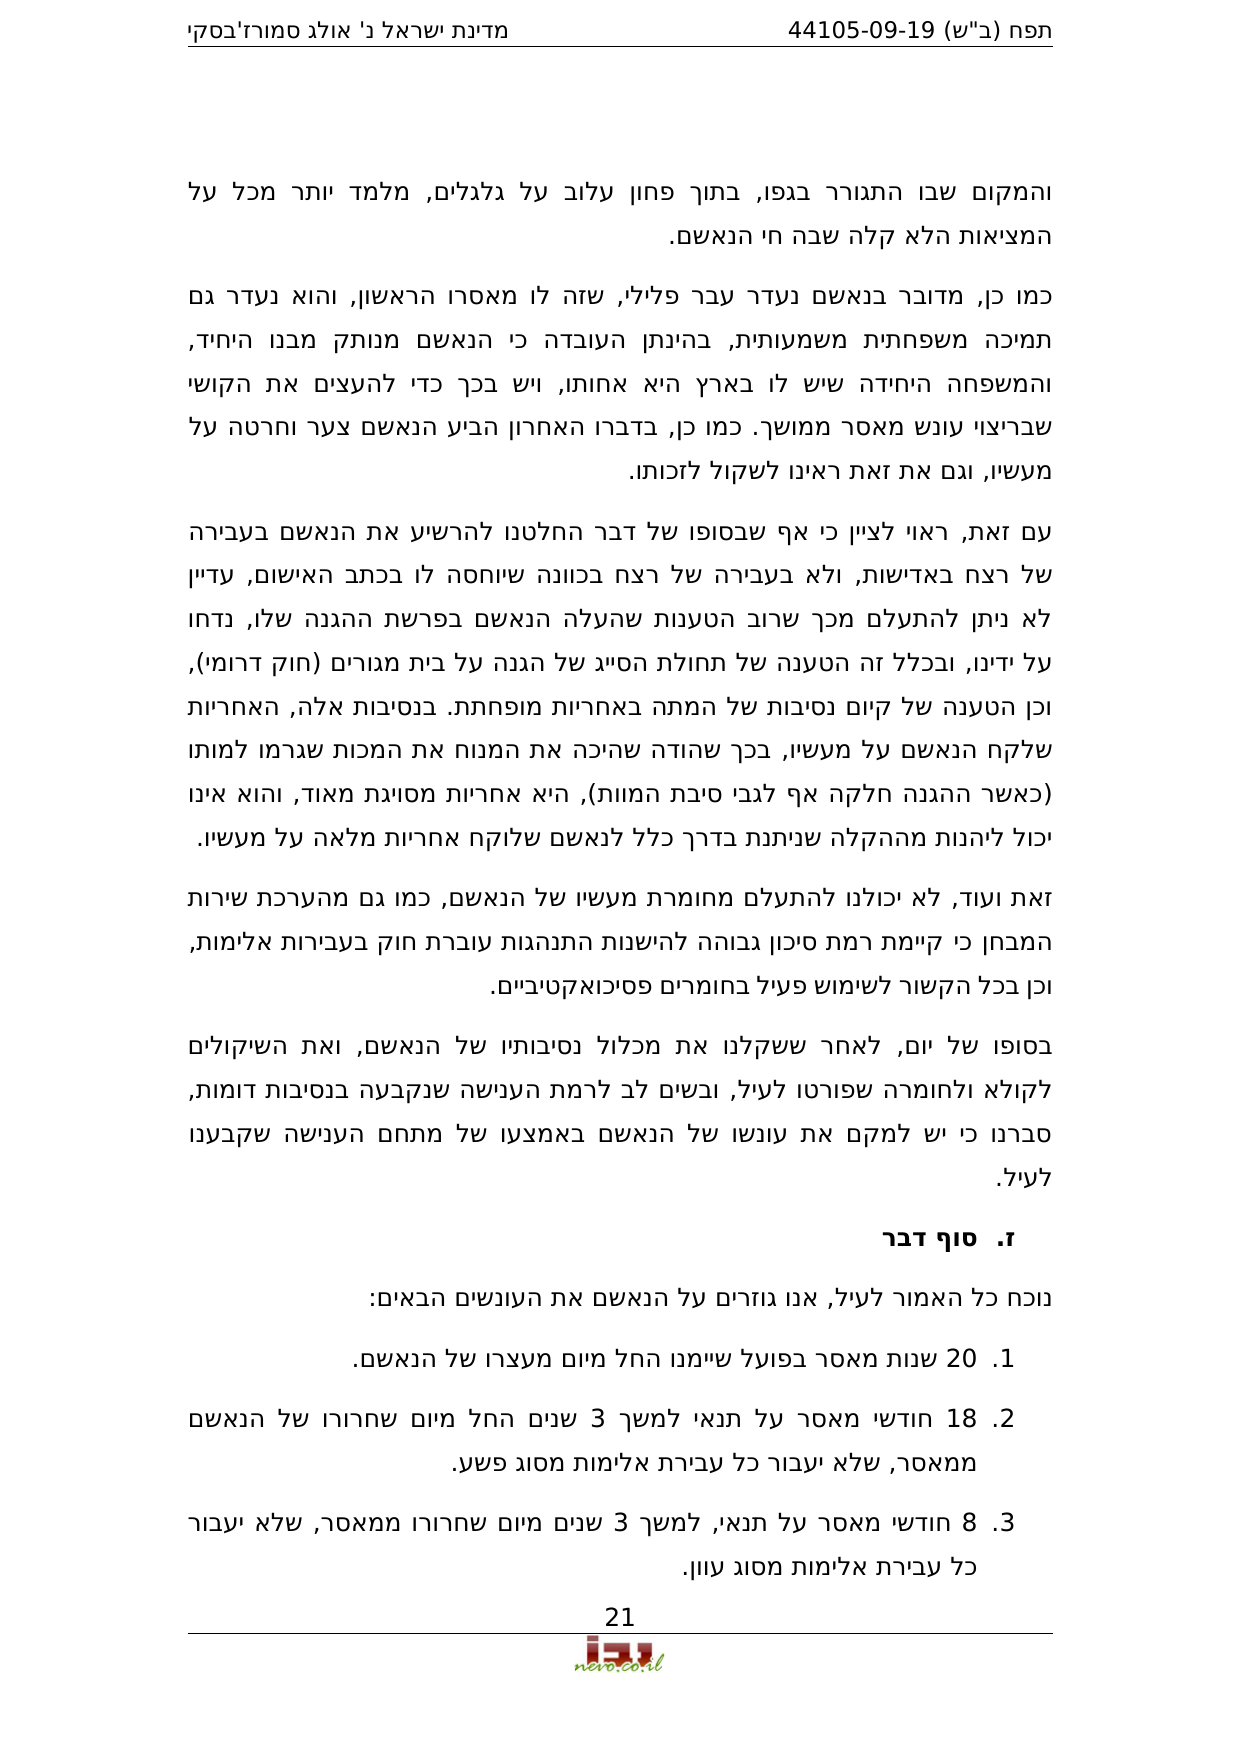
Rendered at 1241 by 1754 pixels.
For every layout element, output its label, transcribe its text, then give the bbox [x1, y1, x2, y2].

text עם זאת, ראוי לציין כי אף שבסופו של דבר החלטנו להרשיע את הנאשם בעבירה של רצח באדישות, ולא בעבירה של רצח בכוונה שיוחסה לו בכתב האישום, עדיין לא ניתן להתעלם מכך שרוב הטענות שהעלה הנאשם בפרשת ההגנה שלו, נדחו על ידינו, ובכלל זה הטענה של תחולת הסייג של הגנה על בית מגורים (חוק דרומי), וכן הטענה של קיום נסיבות של המתה באחריות מופחתת. בנסיבות אלה, האחריות שלקח הנאשם על מעשיו, בכך שהודה שהיכה את המנוח את המכות שגרמו למותו (כאשר ההגנה חלקה אף לגבי סיבת המוות), היא אחריות מסויגת מאוד, והוא אינו יכול ליהנות מההקלה שניתנת בדרך כלל לנאשם שלוקח אחריות מלאה על מעשיו. [187, 517, 1053, 852]
list 20 שנות מאסר בפועל שיימנו החל מיום מעצרו של הנאשם. [187, 1344, 1015, 1373]
text בסופו של יום, לאחר ששקלנו את מכלול נסיבותיו של הנאשם, ואת השיקולים לקולא ולחומרה שפורטו לעיל, ובשים לב לרמת הענישה שנקבעה בנסיבות דומות, סברנו כי יש למקם את עונשו של הנאשם באמצעו של מתחם הענישה שקבענו לעיל. [187, 1032, 1053, 1192]
list 18 חודשי מאסר על תנאי למשך 3 שנים החל מיום שחרורו של הנאשם ממאסר, שלא יעבור כל עבירת אלימות מסוג פשע. [187, 1404, 1015, 1477]
picture [574, 1635, 666, 1673]
text נוכח כל האמור לעיל, אנו גוזרים על הנאשם את העונשים הבאים: [187, 1284, 1053, 1313]
text זאת ועוד, לא יכולנו להתעלם מחומרת מעשיו של הנאשם, כמו גם מהערכת שירות המבחן כי קיימת רמת סיכון גבוהה להישנות התנהגות עוברת חוק בעבירות אלימות, וכן בכל הקשור לשימוש פעיל בחומרים פסיכואקטיביים. [187, 883, 1053, 1000]
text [187, 177, 1053, 250]
list סוף דבר [187, 1223, 1015, 1252]
text כמו כן, מדובר בנאשם נעדר עבר פלילי, שזה לו מאסרו הראשון, והוא נעדר גם תמיכה משפחתית משמעותית, בהינתן העובדה כי הנאשם מנותק מבנו היחיד, והמשפחה היחידה שיש לו בארץ היא אחותו, ויש בכך כדי להעצים את הקושי שבריצוי עונש מאסר ממושך. כמו כן, בדברו האחרון הביע הנאשם צער וחרטה על מעשיו, וגם את זאת ראינו לשקול לזכותו. [187, 281, 1053, 486]
list 8 חודשי מאסר על תנאי, למשך 3 שנים מיום שחרורו ממאסר, שלא יעבור כל עבירת אלימות מסוג עוון. [187, 1509, 1015, 1582]
